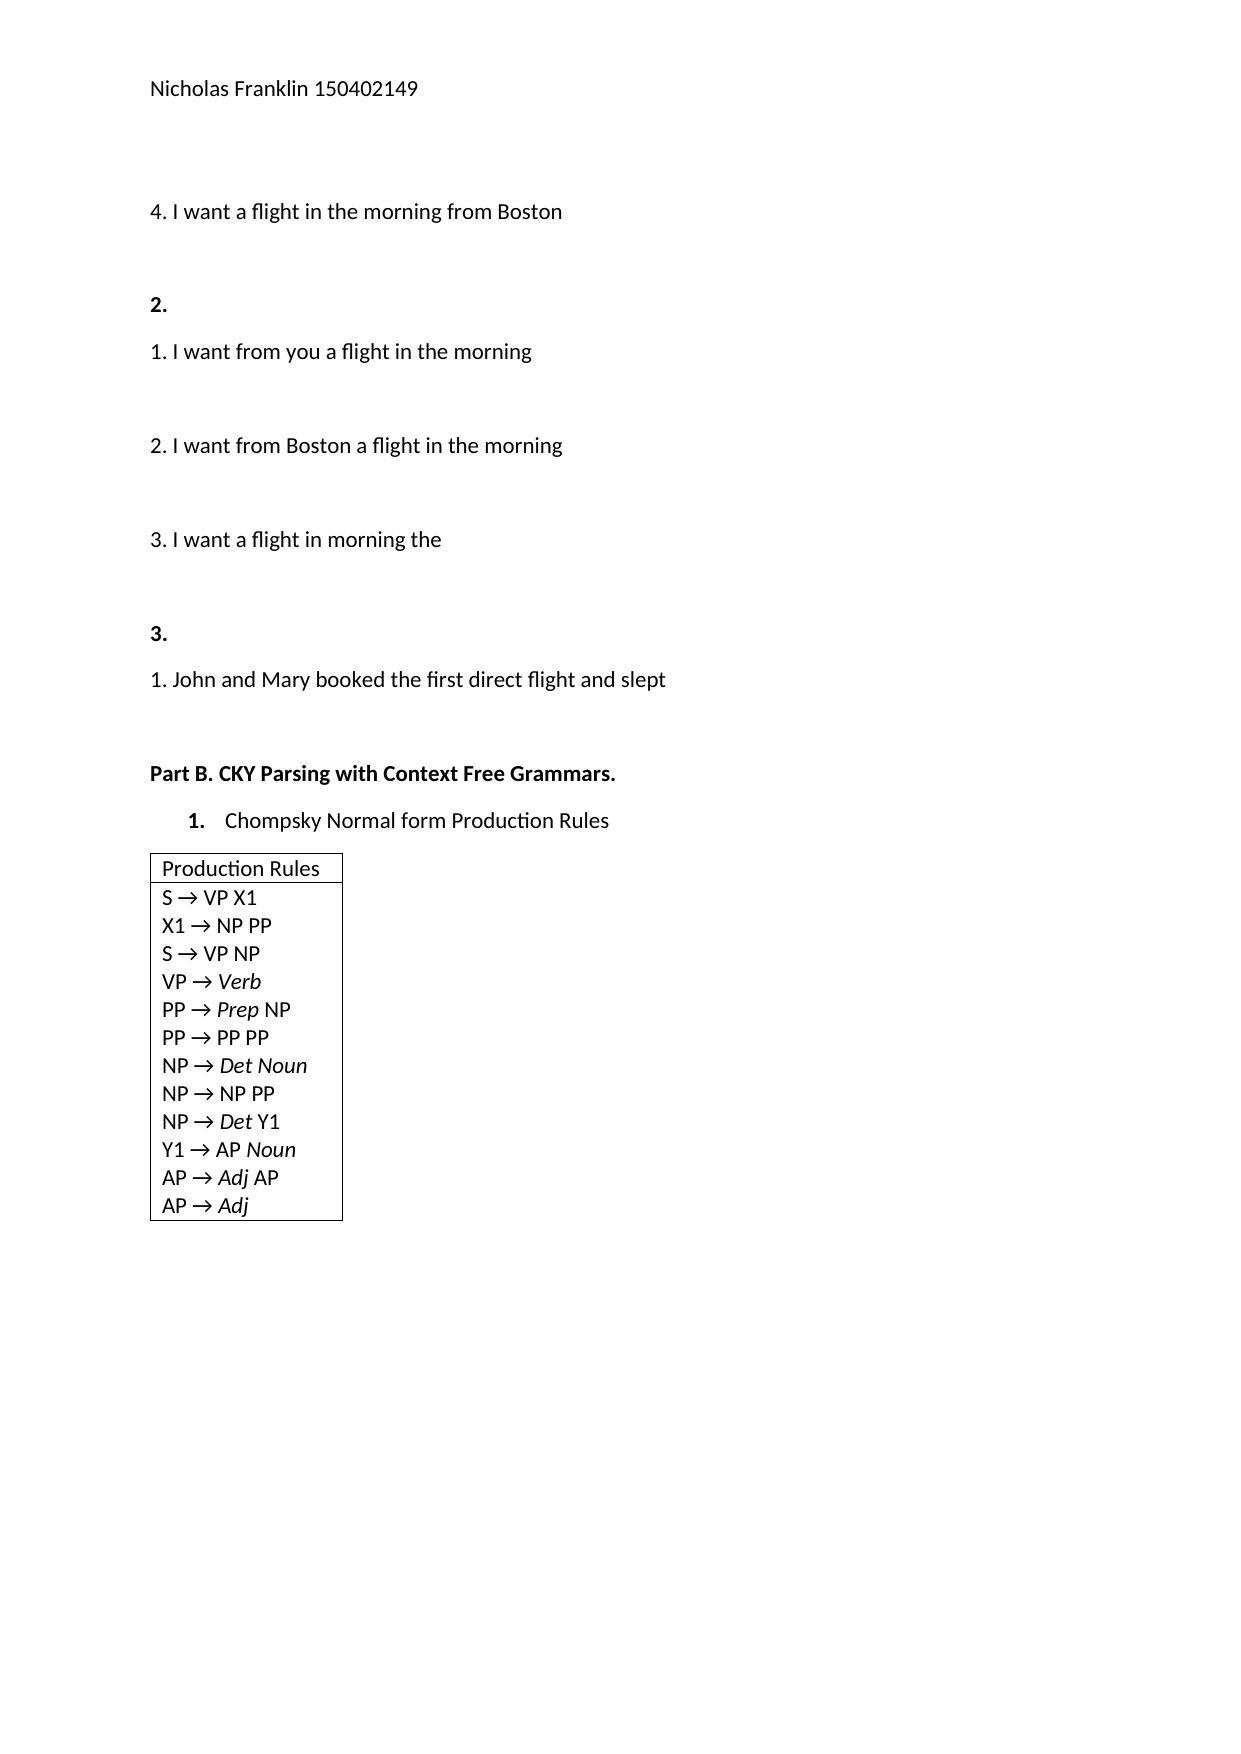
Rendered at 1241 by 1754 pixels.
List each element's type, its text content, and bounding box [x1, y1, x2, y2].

text 3. [150, 619, 1090, 647]
text 3. I want a flight in morning the [150, 525, 1090, 553]
text 4. I want a flight in the morning from Boston [150, 197, 1090, 225]
table_header Production Rules [151, 854, 342, 882]
list Chompsky Normal form Production Rules [187, 806, 1090, 834]
text 1. John and Mary booked the first direct flight and slept [150, 666, 1090, 694]
text Part B. CKY Parsing with Context Free Grammars. [150, 759, 1090, 787]
table_cell S → VP X1 X1 → NP PP S → VP NP VP → Verb PP → Prep NP PP → PP PP NP → Det Noun NP → NP PP NP → Det Y1 Y1 → AP Noun AP → Adj AP AP → Adj [151, 883, 342, 1219]
text 2. [150, 291, 1090, 319]
text 2. I want from Boston a flight in the morning [150, 431, 1090, 459]
text 1. I want from you a flight in the morning [150, 337, 1090, 366]
